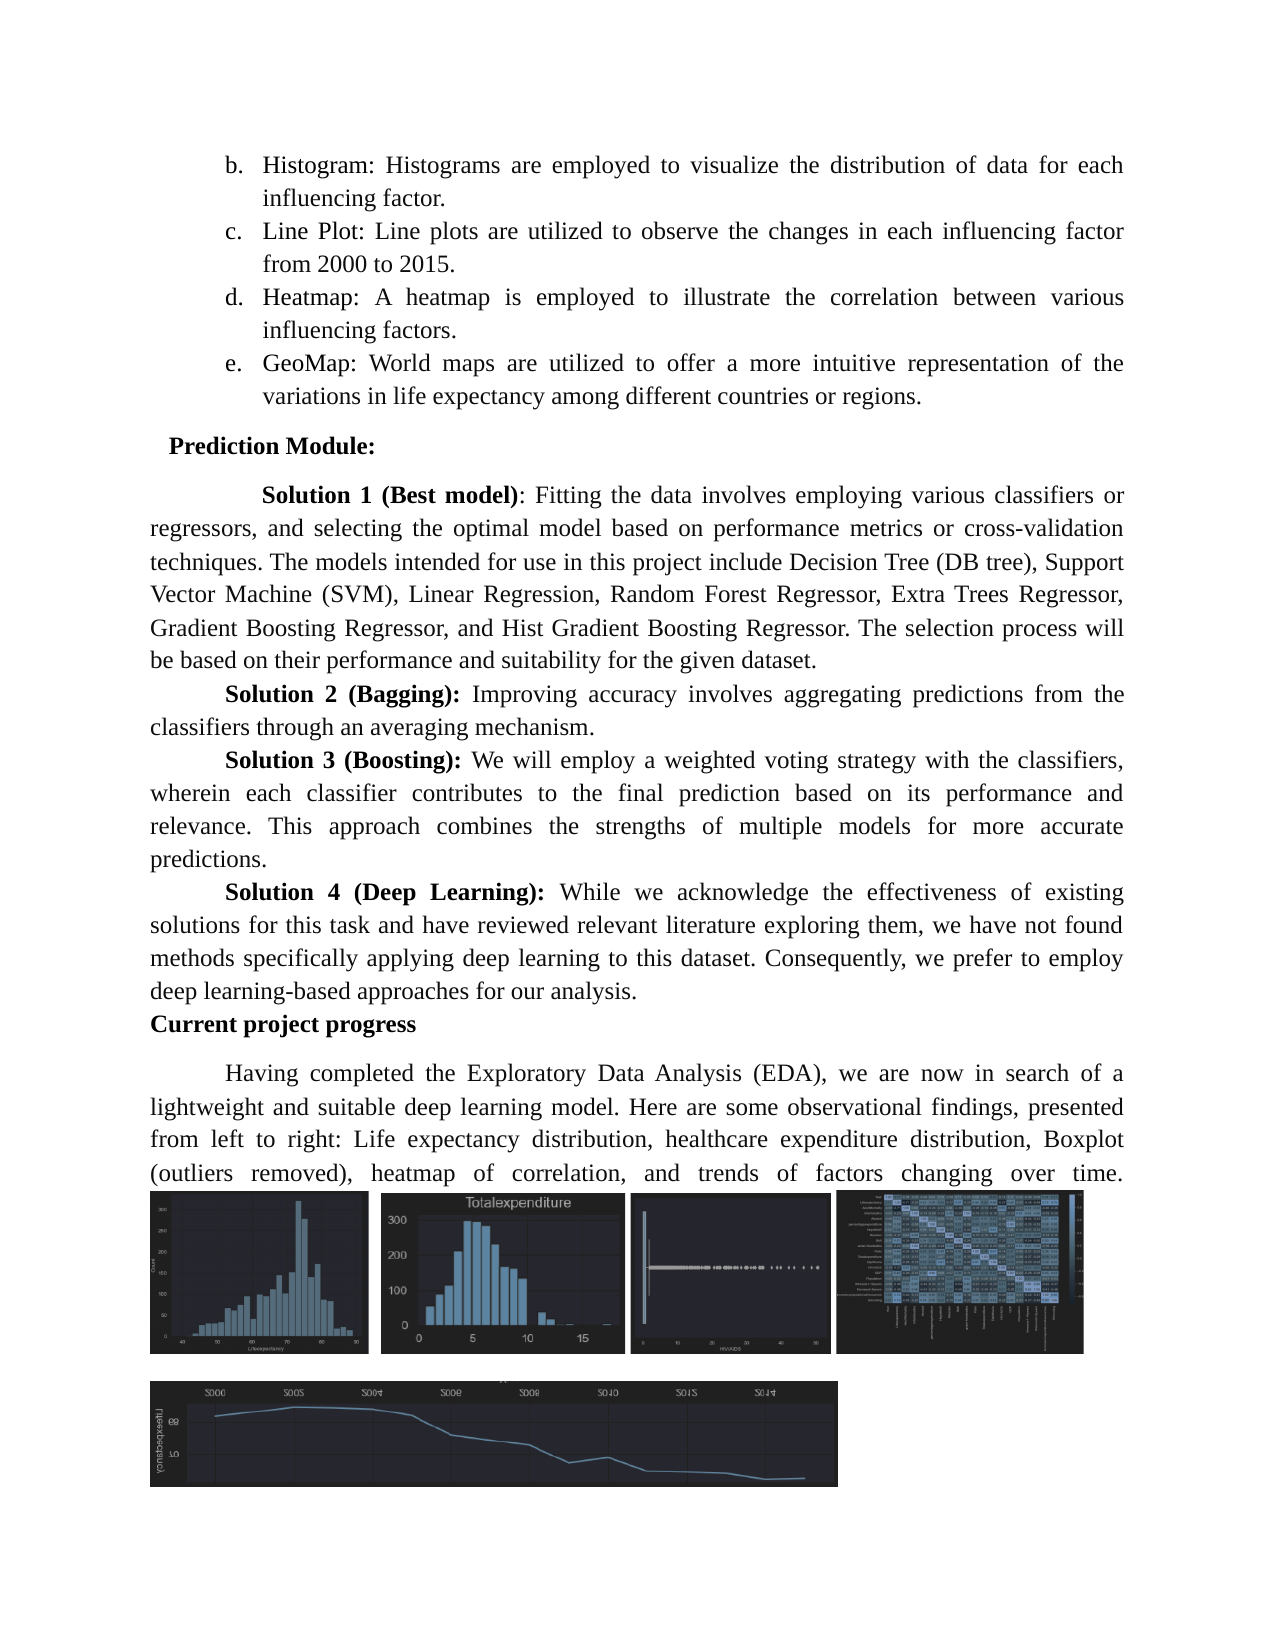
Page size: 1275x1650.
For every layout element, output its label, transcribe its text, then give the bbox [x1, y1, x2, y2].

picture [630, 1193, 831, 1354]
text Solution 1 (Best model): Fitting the data involves employing various classifiers or regressors, and selecting the optimal model based on performance metrics or cross-validation techniques. The models intended for use in this project include Decision Tree (DB tree), Support Vector Machine (SVM), Linear Regression, Random Forest Regressor, Extra Trees Regressor, Gradient Boosting Regressor, and Hist Gradient Boosting Regressor. The selection process will be based on their performance and suitability for the given dataset. [150, 481, 1125, 514]
list Heatmap: A heatmap is employed to illustrate the correlation between various influencing factors. [225, 282, 1125, 344]
text Current project progress [150, 1009, 1125, 1038]
picture [150, 1191, 369, 1354]
picture [381, 1193, 625, 1354]
text Solution 4 (Deep Learning): While we acknowledge the effectiveness of existing solutions for this task and have reviewed relevant literature exploring them, we have not found methods specifically applying deep learning to this dataset. Consequently, we prefer to employ deep learning-based approaches for our analysis. [150, 972, 1125, 1004]
picture [150, 1381, 838, 1487]
list GeoMap: World maps are utilized to offer a more intuitive representation of the variations in life expectancy among different countries or regions. [225, 348, 1125, 410]
text Prediction Module: [150, 431, 1125, 459]
text Solution 2 (Bagging): Improving accuracy involves aggregating predictions from the classifiers through an averaging mechanism. [150, 679, 1125, 740]
text Solution 3 (Boosting): We will employ a weighted voting strategy with the classifiers, wherein each classifier contributes to the final prediction based on its performance and relevance. This approach combines the strengths of multiple models for more accurate predictions. [150, 839, 1125, 872]
text Solution 1 (Best model): Fitting the data involves employing various classifiers or regressors, and selecting the optimal model based on performance metrics or cross-validation techniques. The models intended for use in this project include Decision Tree (DB tree), Support Vector Machine (SVM), Linear Regression, Random Forest Regressor, Extra Trees Regressor, Gradient Boosting Regressor, and Hist Gradient Boosting Regressor. The selection process will be based on their performance and suitability for the given dataset. [150, 641, 1125, 674]
text Solution 3 (Boosting): We will employ a weighted voting strategy with the classifiers, wherein each classifier contributes to the final prediction based on its performance and relevance. This approach combines the strengths of multiple models for more accurate predictions. [150, 745, 1125, 778]
list Line Plot: Line plots are utilized to observe the changes in each influencing factor from 2000 to 2015. [225, 216, 1125, 278]
list Histogram: Histograms are employed to visualize the distribution of data for each influencing factor. [225, 150, 1125, 212]
text Solution 4 (Deep Learning): While we acknowledge the effectiveness of existing solutions for this task and have reviewed relevant literature exploring them, we have not found methods specifically applying deep learning to this dataset. Consequently, we prefer to employ deep learning-based approaches for our analysis. [150, 877, 1125, 910]
picture [836, 1190, 1084, 1354]
text Having completed the Exploratory Data Analysis (EDA), we are now in search of a lightweight and suitable deep learning model. Here are some observational findings, presented from left to right: Life expectancy distribution, healthcare expenditure distribution, Boxplot (outliers removed), heatmap of correlation, and trends of factors changing over time. [150, 1058, 1125, 1092]
